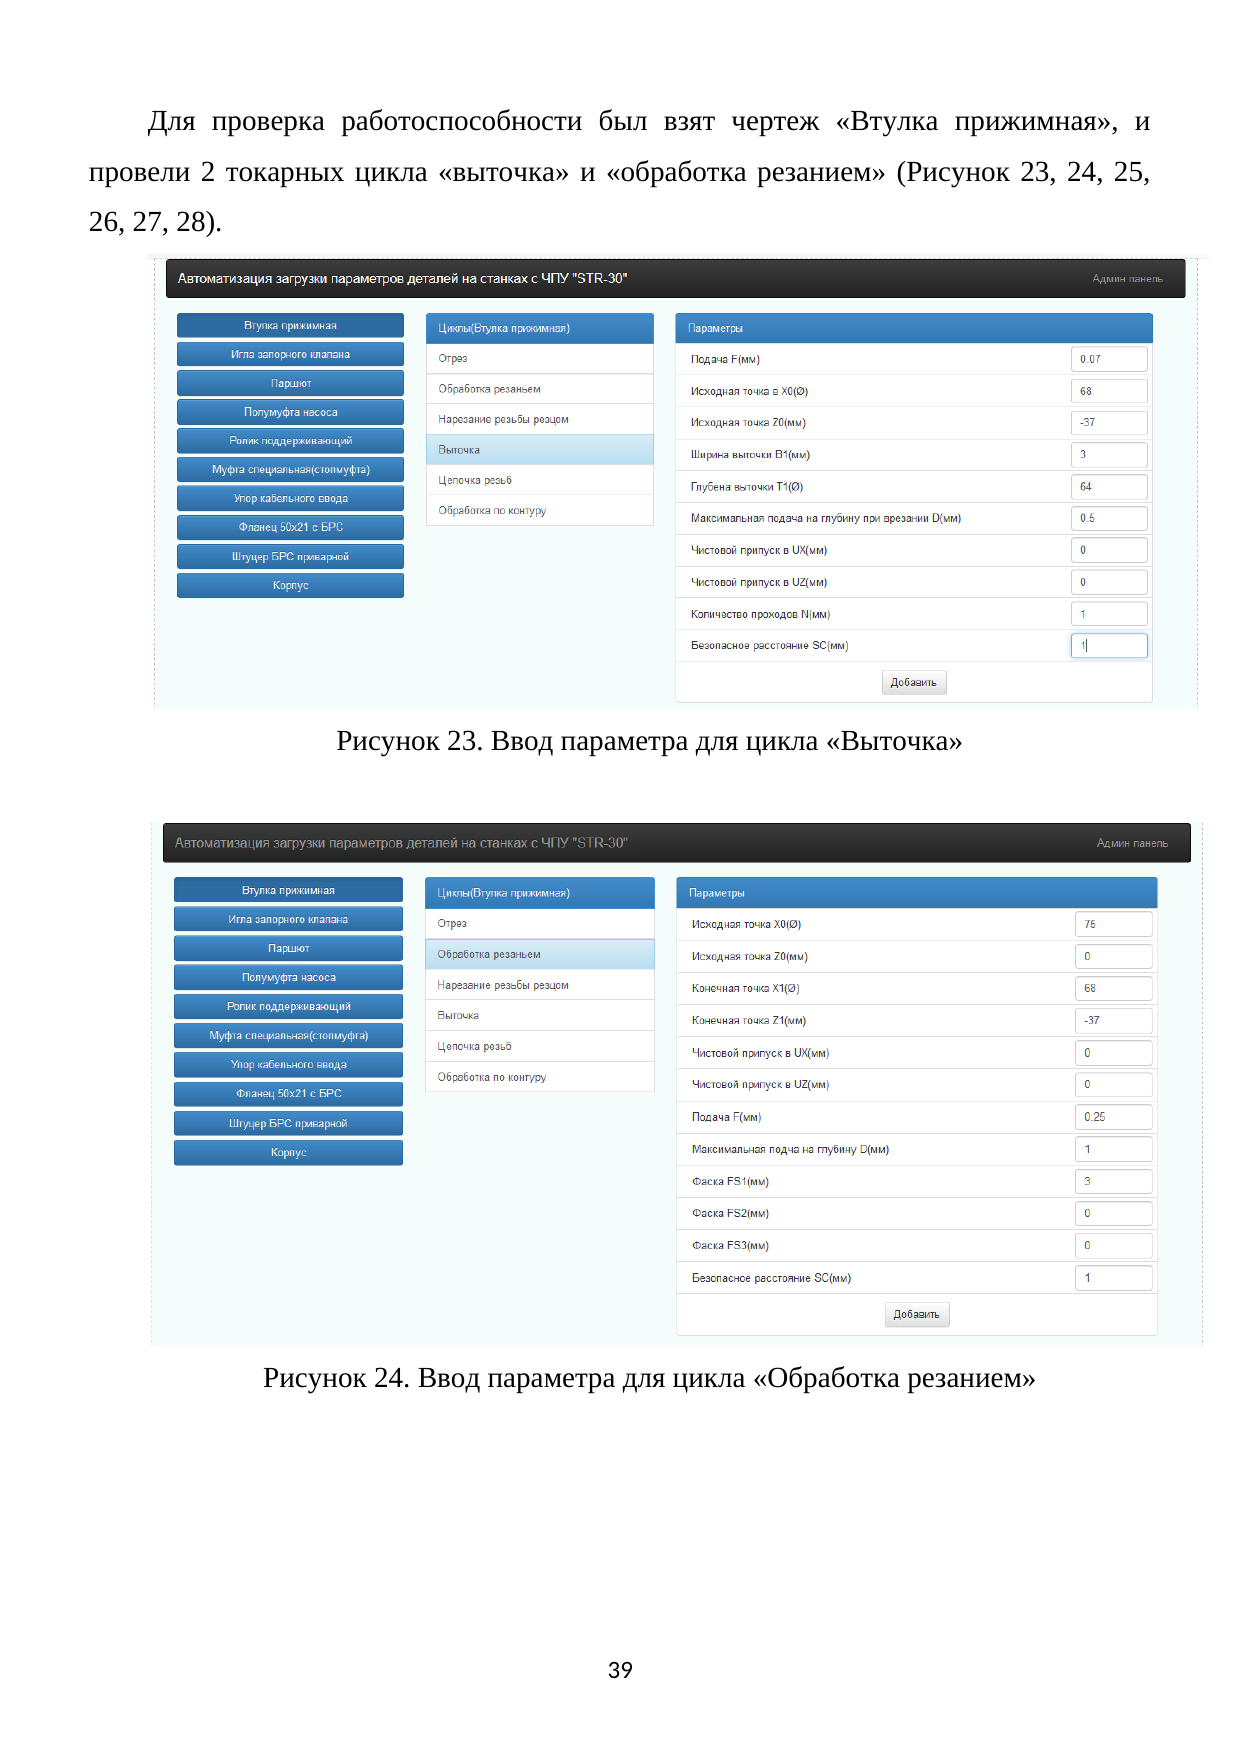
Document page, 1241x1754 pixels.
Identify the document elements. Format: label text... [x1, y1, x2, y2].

text Рисунок 23. Ввод параметра для цикла «Выточка» [89, 723, 1152, 756]
picture [147, 823, 1211, 1346]
text Для проверка работоспособности был взят чертеж «Втулка прижимная», и провели 2 токарных цикла «выточка» и «обработка резанием» (Рисунок 23, 24, 25, 26, 27, 28). [89, 103, 1152, 238]
picture [147, 254, 1209, 708]
text Рисунок 24. Ввод параметра для цикла «Обработка резанием» [89, 1361, 1152, 1394]
